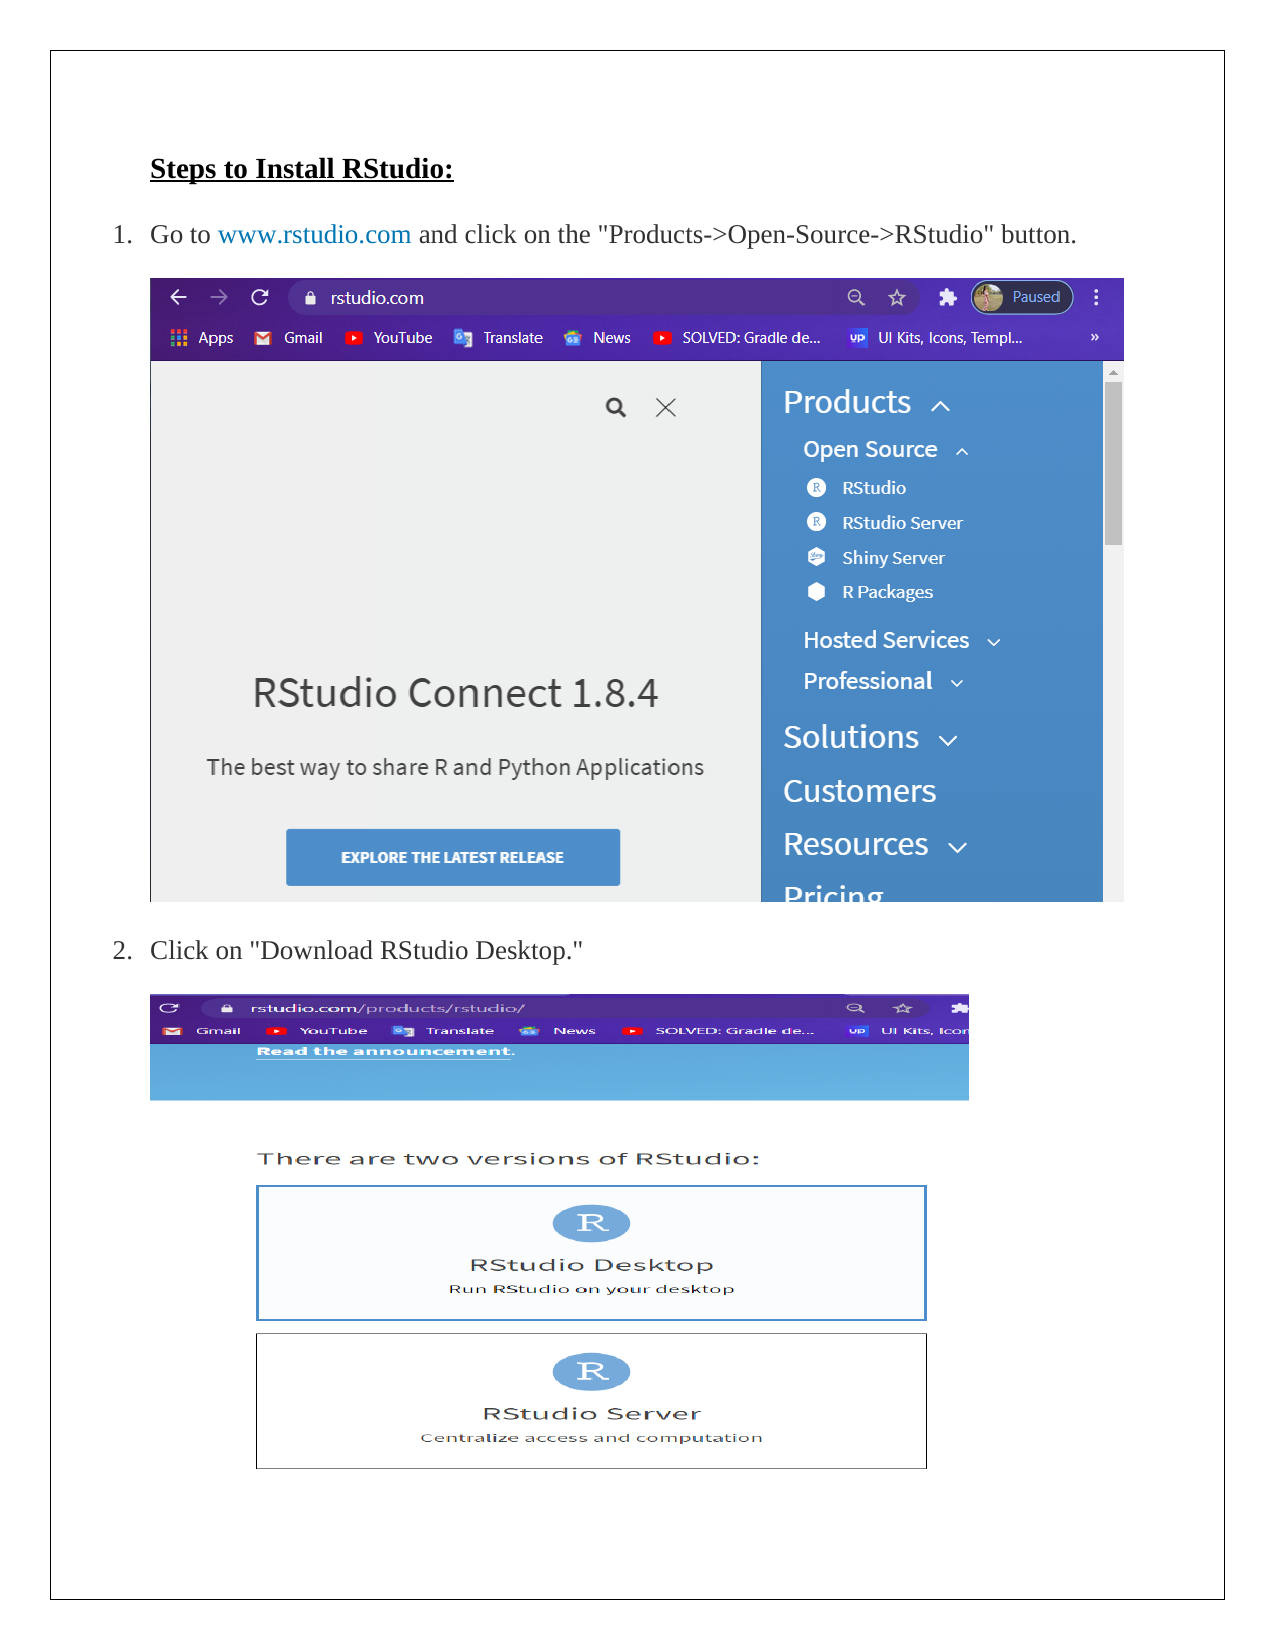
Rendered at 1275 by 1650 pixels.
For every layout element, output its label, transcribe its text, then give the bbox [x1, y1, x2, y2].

picture [150, 994, 969, 1483]
text Steps to Install RStudio: [150, 150, 1125, 185]
list Go to www.rstudio.com and click on the "Products->Open-Source->RStudio" button. [112, 214, 1125, 249]
list Click on "Download RStudio Desktop." [112, 930, 1125, 965]
picture [150, 278, 1124, 902]
